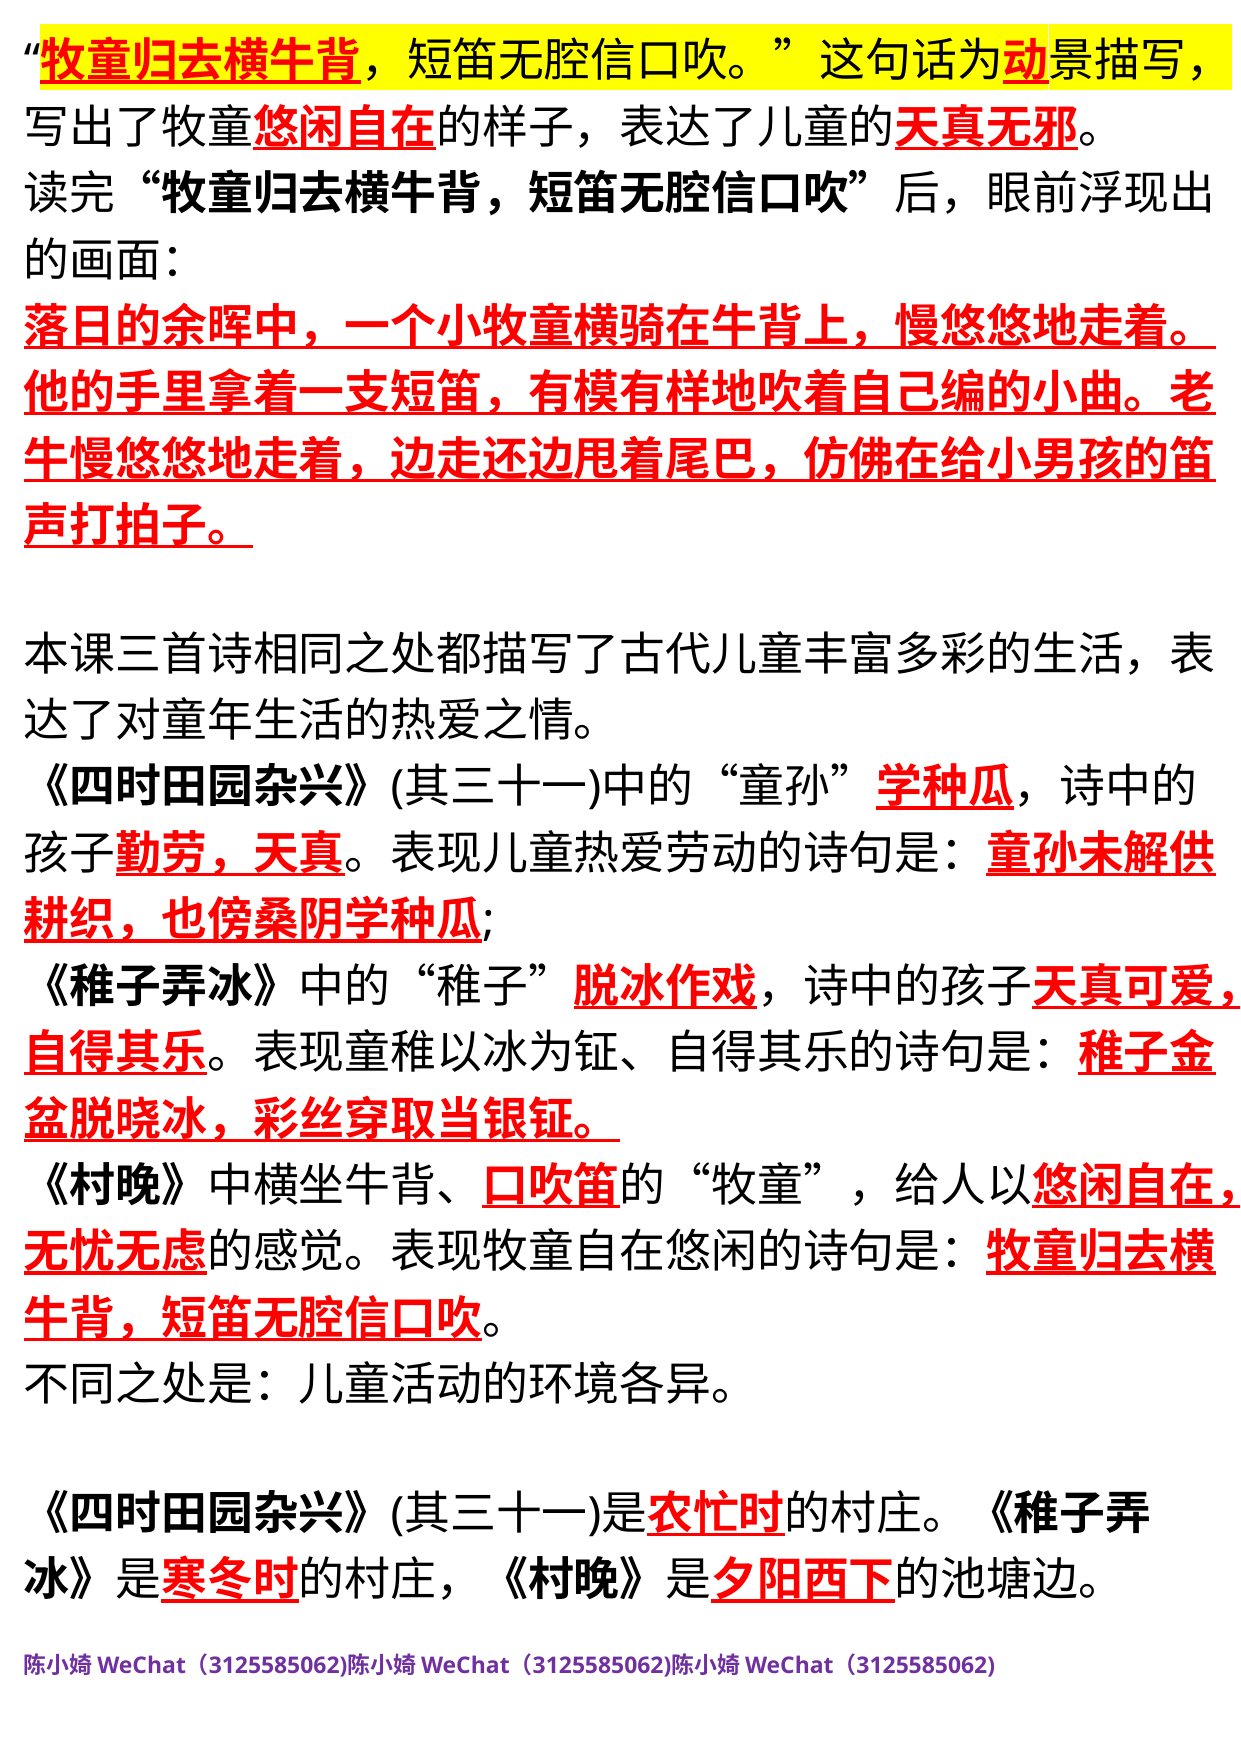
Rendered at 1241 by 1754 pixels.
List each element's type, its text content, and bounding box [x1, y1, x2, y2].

text 《稚子弄冰》中的“稚子”脱冰作戏，诗中的孩子天真可爱，自得其乐。表现童稚以冰为钲、自得其乐的诗句是：稚子金盆脱晓冰，彩丝穿取当银钲。 [24, 949, 1219, 1148]
text 《四时田园杂兴》(其三十一)是农忙时的村庄。《稚子弄冰》是寒冬时的村庄，《村晚》是夕阳西下的池塘边。 [24, 1476, 1219, 1609]
text 读完“牧童归去横牛背，短笛无腔信口吹”后，眼前浮现出的画面： [24, 157, 1219, 289]
text 《四时田园杂兴》(其三十一)中的“童孙”学种瓜，诗中的孩子勤劳，天真。表现儿童热爱劳动的诗句是：童孙未解供耕织，也傍桑阴学种瓜; [24, 750, 1219, 949]
text 《村晚》中横坐牛背、口吹笛的“牧童”，给人以悠闲自在，无忧无虑的感觉。表现牧童自在悠闲的诗句是：牧童归去横牛背，短笛无腔信口吹。 [24, 1148, 1219, 1347]
text “牧童归去横牛背，短笛无腔信口吹。”这句话为动景描写，写出了牧童悠闲自在的样子，表达了儿童的天真无邪。 [24, 24, 1219, 157]
text 本课三首诗相同之处都描写了古代儿童丰富多彩的生活，表达了对童年生活的热爱之情。 [24, 617, 1219, 750]
text 落日的余晖中，一个小牧童横骑在牛背上，慢悠悠地走着。他的手里拿着一支短笛，有模有样地吹着自己编的小曲。老牛慢悠悠地走着，边走还边甩着尾巴，仿佛在给小男孩的笛声打拍子。 [24, 289, 1219, 555]
text 不同之处是：儿童活动的环境各异。 [24, 1347, 1219, 1414]
